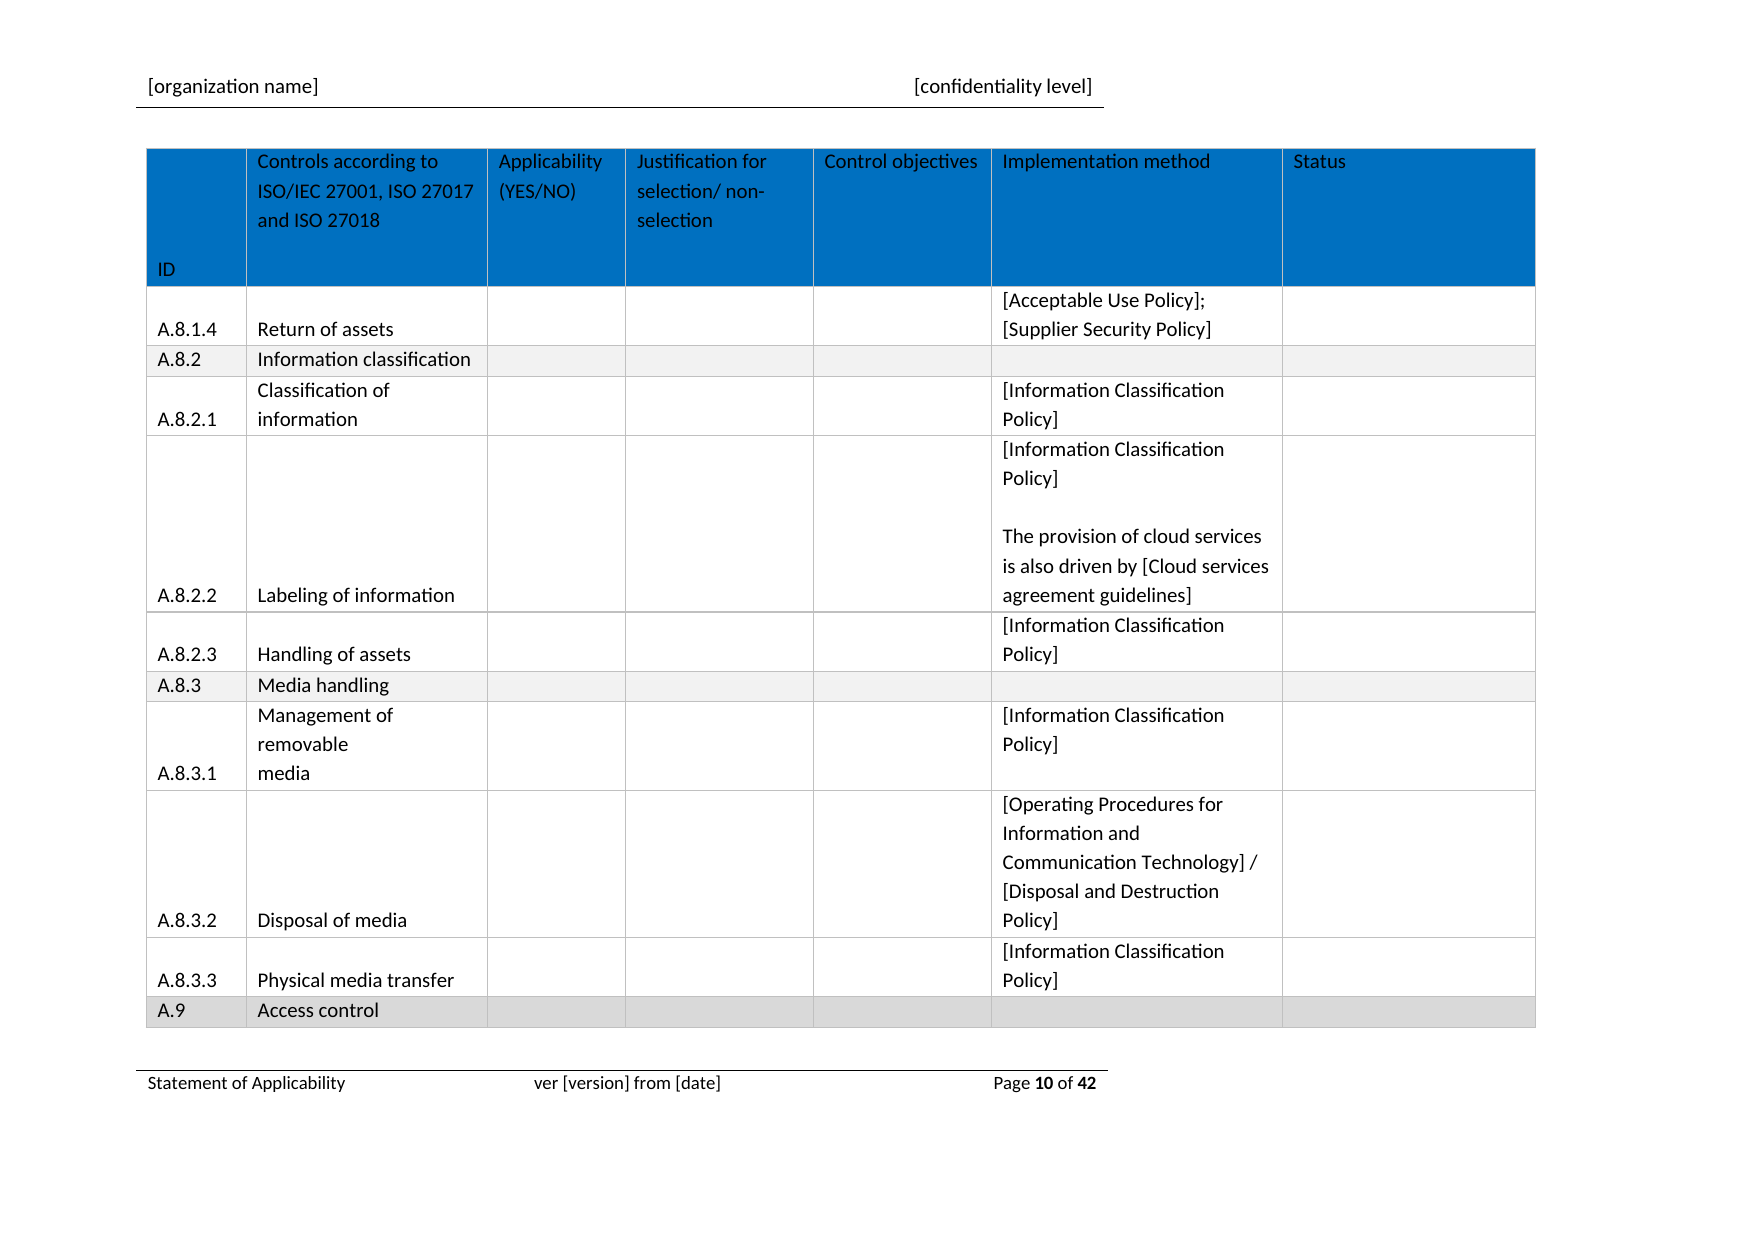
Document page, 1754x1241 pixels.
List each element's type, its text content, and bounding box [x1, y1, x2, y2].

table_cell Classification of information [247, 377, 487, 435]
table_cell [1283, 377, 1535, 435]
table_cell [626, 287, 813, 345]
table_cell [814, 672, 991, 701]
table_header Implementation method [992, 149, 1282, 286]
table_cell [488, 613, 625, 671]
table_cell [626, 791, 813, 937]
table_header Controls according to ISO/IEC 27001, ISO 27017 and ISO 27018 [247, 149, 487, 286]
table_cell [488, 938, 625, 996]
table_cell [Information Classification Policy] [992, 613, 1282, 671]
table_cell [626, 938, 813, 996]
table_cell [1283, 346, 1535, 376]
table_cell [1283, 613, 1535, 671]
table_cell Management of removable media [247, 702, 487, 790]
table_cell Media handling [247, 672, 487, 701]
table_cell [488, 377, 625, 435]
table_cell A.8.3.3 [147, 938, 246, 996]
table_header Applicability (YES/NO) [488, 149, 625, 286]
table_cell [Information Classification Policy] The provision of cloud services is also driven by [Cloud services agreement guidelines] [992, 436, 1282, 611]
table_cell A.8.2.3 [147, 613, 246, 671]
table_cell A.8.1.4 [147, 287, 246, 345]
table_cell [488, 346, 625, 376]
table_cell A.9 [147, 997, 246, 1027]
table_cell [626, 377, 813, 435]
table_cell [814, 791, 991, 937]
table_cell A.8.2.2 [147, 436, 246, 611]
table_cell [992, 672, 1282, 701]
table_cell [1283, 702, 1535, 790]
table_cell [626, 702, 813, 790]
table_cell [1283, 938, 1535, 996]
table_cell [814, 436, 991, 611]
table_cell [488, 997, 625, 1027]
table_cell [814, 938, 991, 996]
table_cell Information classification [247, 346, 487, 376]
table_cell Return of assets [247, 287, 487, 345]
table_cell A.8.2.1 [147, 377, 246, 435]
table_cell [Information Classification Policy] [992, 938, 1282, 996]
table_cell [992, 997, 1282, 1027]
table_cell [626, 436, 813, 611]
table_cell Disposal of media [247, 791, 487, 937]
table_cell [1283, 791, 1535, 937]
table_cell [Operating Procedures for Information and Communication Technology] / [Disposal and Destruction Policy] [992, 791, 1282, 937]
table_cell Access control [247, 997, 487, 1027]
table_cell [814, 702, 991, 790]
table_cell [626, 672, 813, 701]
table_cell [488, 791, 625, 937]
table_cell [626, 346, 813, 376]
table_cell Physical media transfer [247, 938, 487, 996]
table_cell A.8.3.1 [147, 702, 246, 790]
table_cell [814, 997, 991, 1027]
table_header Status [1283, 149, 1535, 286]
table_header Justification for selection/ non-selection [626, 149, 813, 286]
table_cell [1283, 436, 1535, 611]
table_cell [626, 613, 813, 671]
table_cell Handling of assets [247, 613, 487, 671]
table_cell [626, 997, 813, 1027]
table_cell [488, 436, 625, 611]
table_cell [1283, 997, 1535, 1027]
table_cell [814, 346, 991, 376]
table_cell [1283, 672, 1535, 701]
table_header Control objectives [814, 149, 991, 286]
table_cell A.8.3 [147, 672, 246, 701]
table_cell Labeling of information [247, 436, 487, 611]
table_cell [1283, 287, 1535, 345]
table_cell A.8.3.2 [147, 791, 246, 937]
table_cell [814, 287, 991, 345]
table_cell [Information Classification Policy] [992, 377, 1282, 435]
table_cell [Acceptable Use Policy]; [Supplier Security Policy] [992, 287, 1282, 345]
table_cell [992, 346, 1282, 376]
table_cell [814, 377, 991, 435]
table_cell [814, 613, 991, 671]
table_cell [488, 672, 625, 701]
table_cell [488, 702, 625, 790]
table_header ID [147, 149, 246, 286]
table_cell A.8.2 [147, 346, 246, 376]
table_cell [Information Classification Policy] [992, 702, 1282, 790]
table_cell [488, 287, 625, 345]
